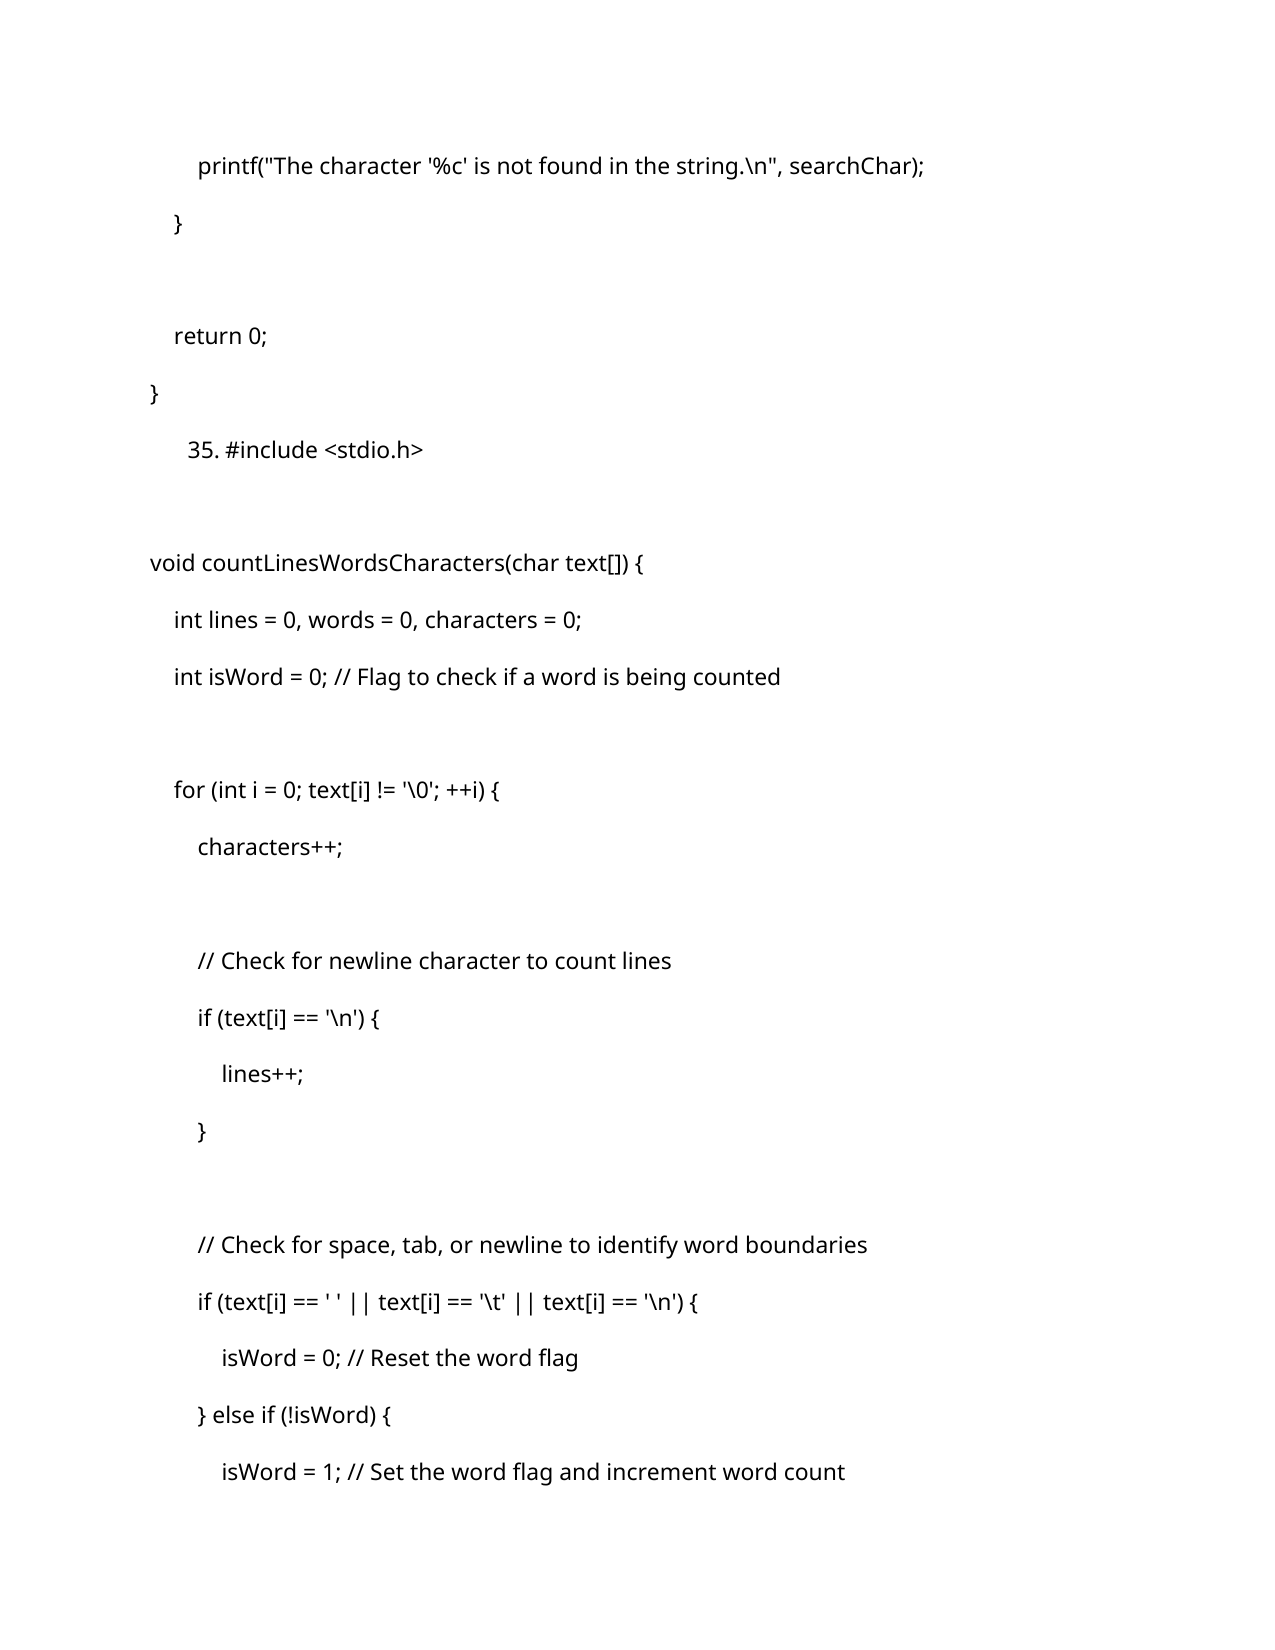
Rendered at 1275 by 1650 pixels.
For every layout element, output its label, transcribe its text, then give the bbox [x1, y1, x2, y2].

text } else if (!isWord) { [150, 1399, 1125, 1430]
text int isWord = 0; // Flag to check if a word is being counted [150, 661, 1125, 692]
text isWord = 1; // Set the word flag and increment word count [150, 1456, 1125, 1487]
text } [150, 377, 1125, 408]
text } [150, 1115, 1125, 1146]
text characters++; [150, 831, 1125, 862]
text for (int i = 0; text[i] != '\0'; ++i) { [150, 774, 1125, 806]
text lines++; [150, 1058, 1125, 1089]
text isWord = 0; // Reset the word flag [150, 1342, 1125, 1373]
text } [150, 207, 1125, 238]
text if (text[i] == '\n') { [150, 1002, 1125, 1033]
text // Check for newline character to count lines [150, 945, 1125, 976]
text return 0; [150, 320, 1125, 352]
list #include <stdio.h> [187, 434, 1125, 465]
text void countLinesWordsCharacters(char text[]) { [150, 547, 1125, 579]
text int lines = 0, words = 0, characters = 0; [150, 604, 1125, 635]
text if (text[i] == ' ' || text[i] == '\t' || text[i] == '\n') { [150, 1285, 1125, 1317]
text printf("The character '%c' is not found in the string.\n", searchChar); [150, 150, 1125, 181]
text // Check for space, tab, or newline to identify word boundaries [150, 1229, 1125, 1260]
